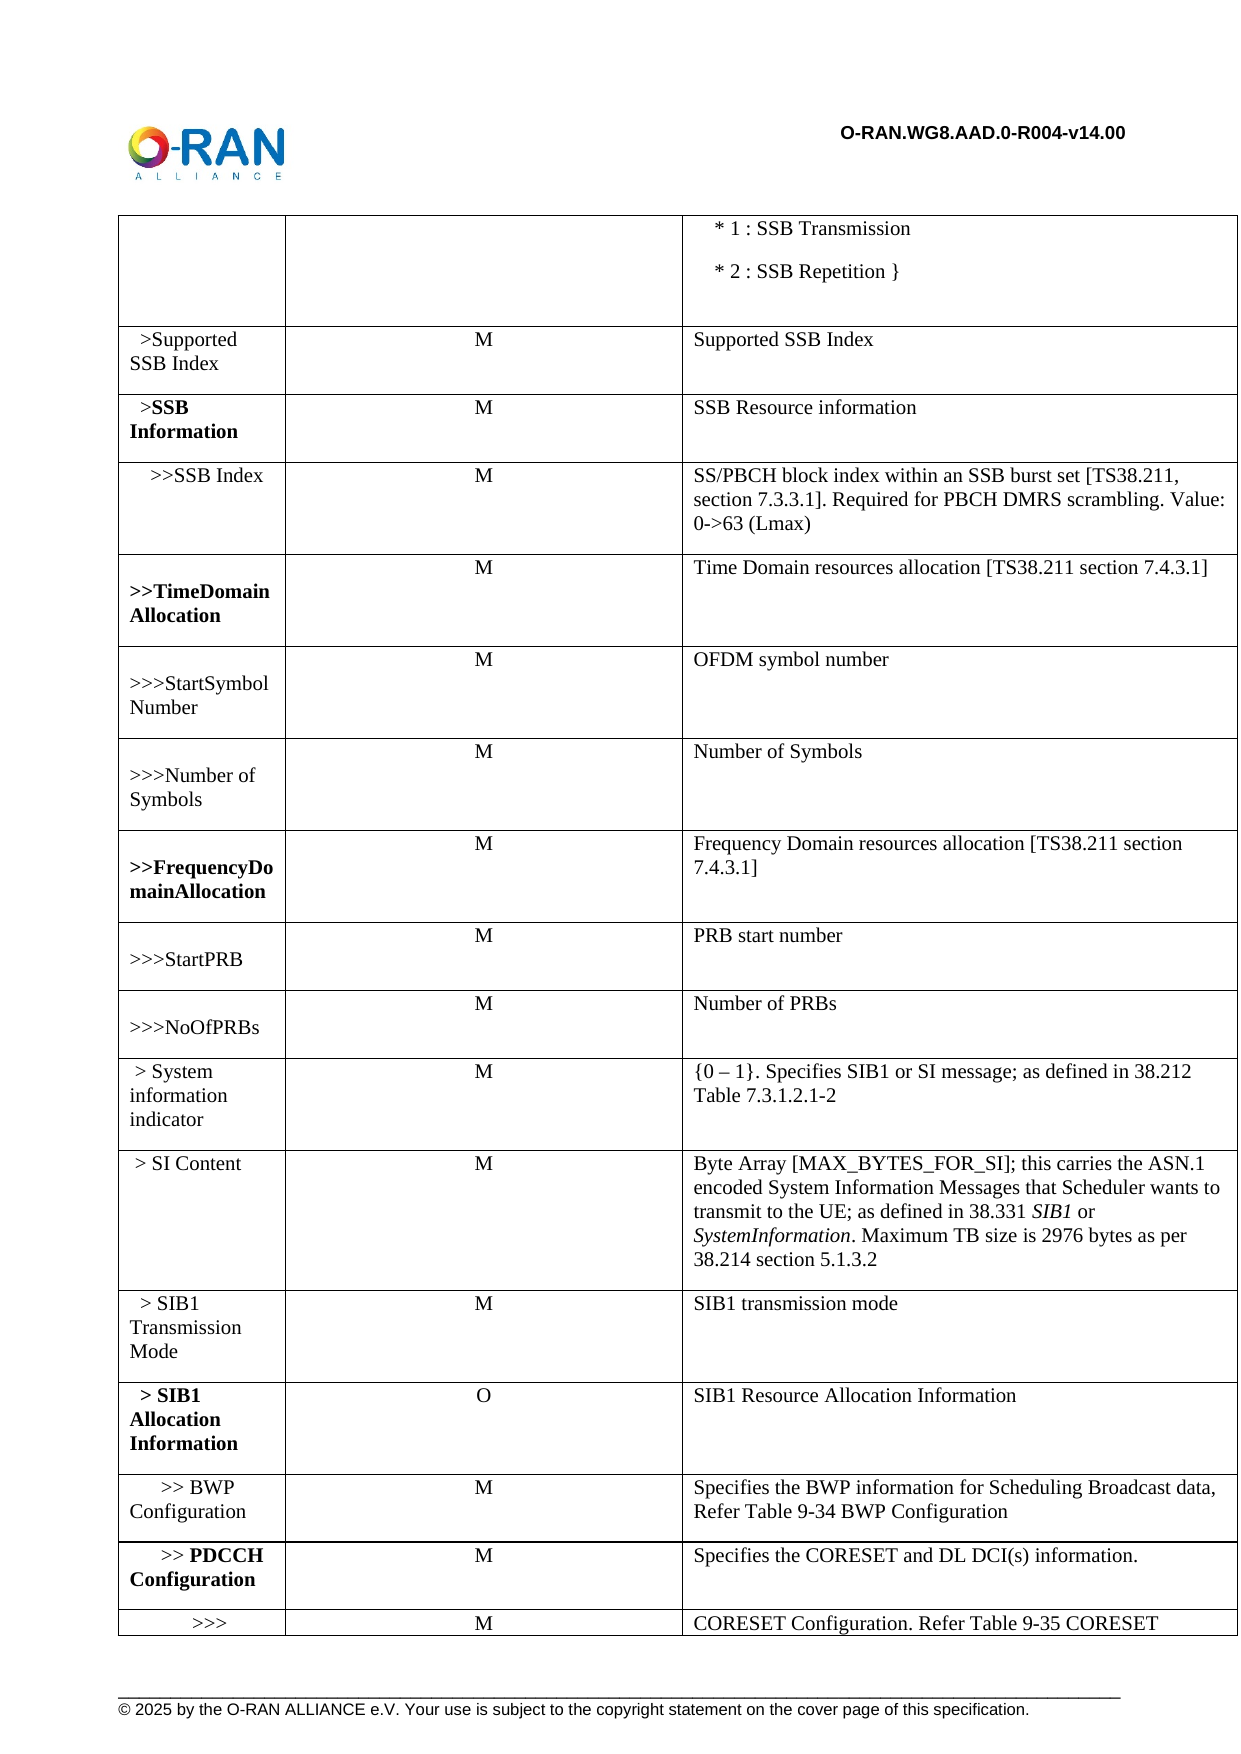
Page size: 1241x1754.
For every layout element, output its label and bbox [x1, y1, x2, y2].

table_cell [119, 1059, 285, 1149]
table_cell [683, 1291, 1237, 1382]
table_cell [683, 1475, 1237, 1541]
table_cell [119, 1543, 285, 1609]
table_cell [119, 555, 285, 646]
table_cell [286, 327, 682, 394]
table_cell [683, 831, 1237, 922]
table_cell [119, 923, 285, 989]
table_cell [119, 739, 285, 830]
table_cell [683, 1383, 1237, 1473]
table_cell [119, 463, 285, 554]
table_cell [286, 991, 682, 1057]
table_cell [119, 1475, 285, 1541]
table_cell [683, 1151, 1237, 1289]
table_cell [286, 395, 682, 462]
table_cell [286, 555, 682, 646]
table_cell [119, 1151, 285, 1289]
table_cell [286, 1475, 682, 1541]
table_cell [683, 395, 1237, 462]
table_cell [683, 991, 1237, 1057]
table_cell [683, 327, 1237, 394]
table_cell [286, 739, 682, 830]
picture [118, 113, 298, 191]
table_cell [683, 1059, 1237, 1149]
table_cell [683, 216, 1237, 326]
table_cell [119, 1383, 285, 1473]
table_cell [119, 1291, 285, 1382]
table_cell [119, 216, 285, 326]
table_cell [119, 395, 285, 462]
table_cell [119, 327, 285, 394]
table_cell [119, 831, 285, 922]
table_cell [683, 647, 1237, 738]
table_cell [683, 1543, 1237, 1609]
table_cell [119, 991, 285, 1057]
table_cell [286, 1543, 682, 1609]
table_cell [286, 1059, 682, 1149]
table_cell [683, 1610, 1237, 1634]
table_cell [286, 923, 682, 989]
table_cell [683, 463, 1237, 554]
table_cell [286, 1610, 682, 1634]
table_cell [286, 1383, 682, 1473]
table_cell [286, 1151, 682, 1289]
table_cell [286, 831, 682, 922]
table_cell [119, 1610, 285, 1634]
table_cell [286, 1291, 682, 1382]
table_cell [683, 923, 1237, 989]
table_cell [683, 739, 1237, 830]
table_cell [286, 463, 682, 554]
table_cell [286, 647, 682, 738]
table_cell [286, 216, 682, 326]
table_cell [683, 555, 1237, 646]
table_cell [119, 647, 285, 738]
